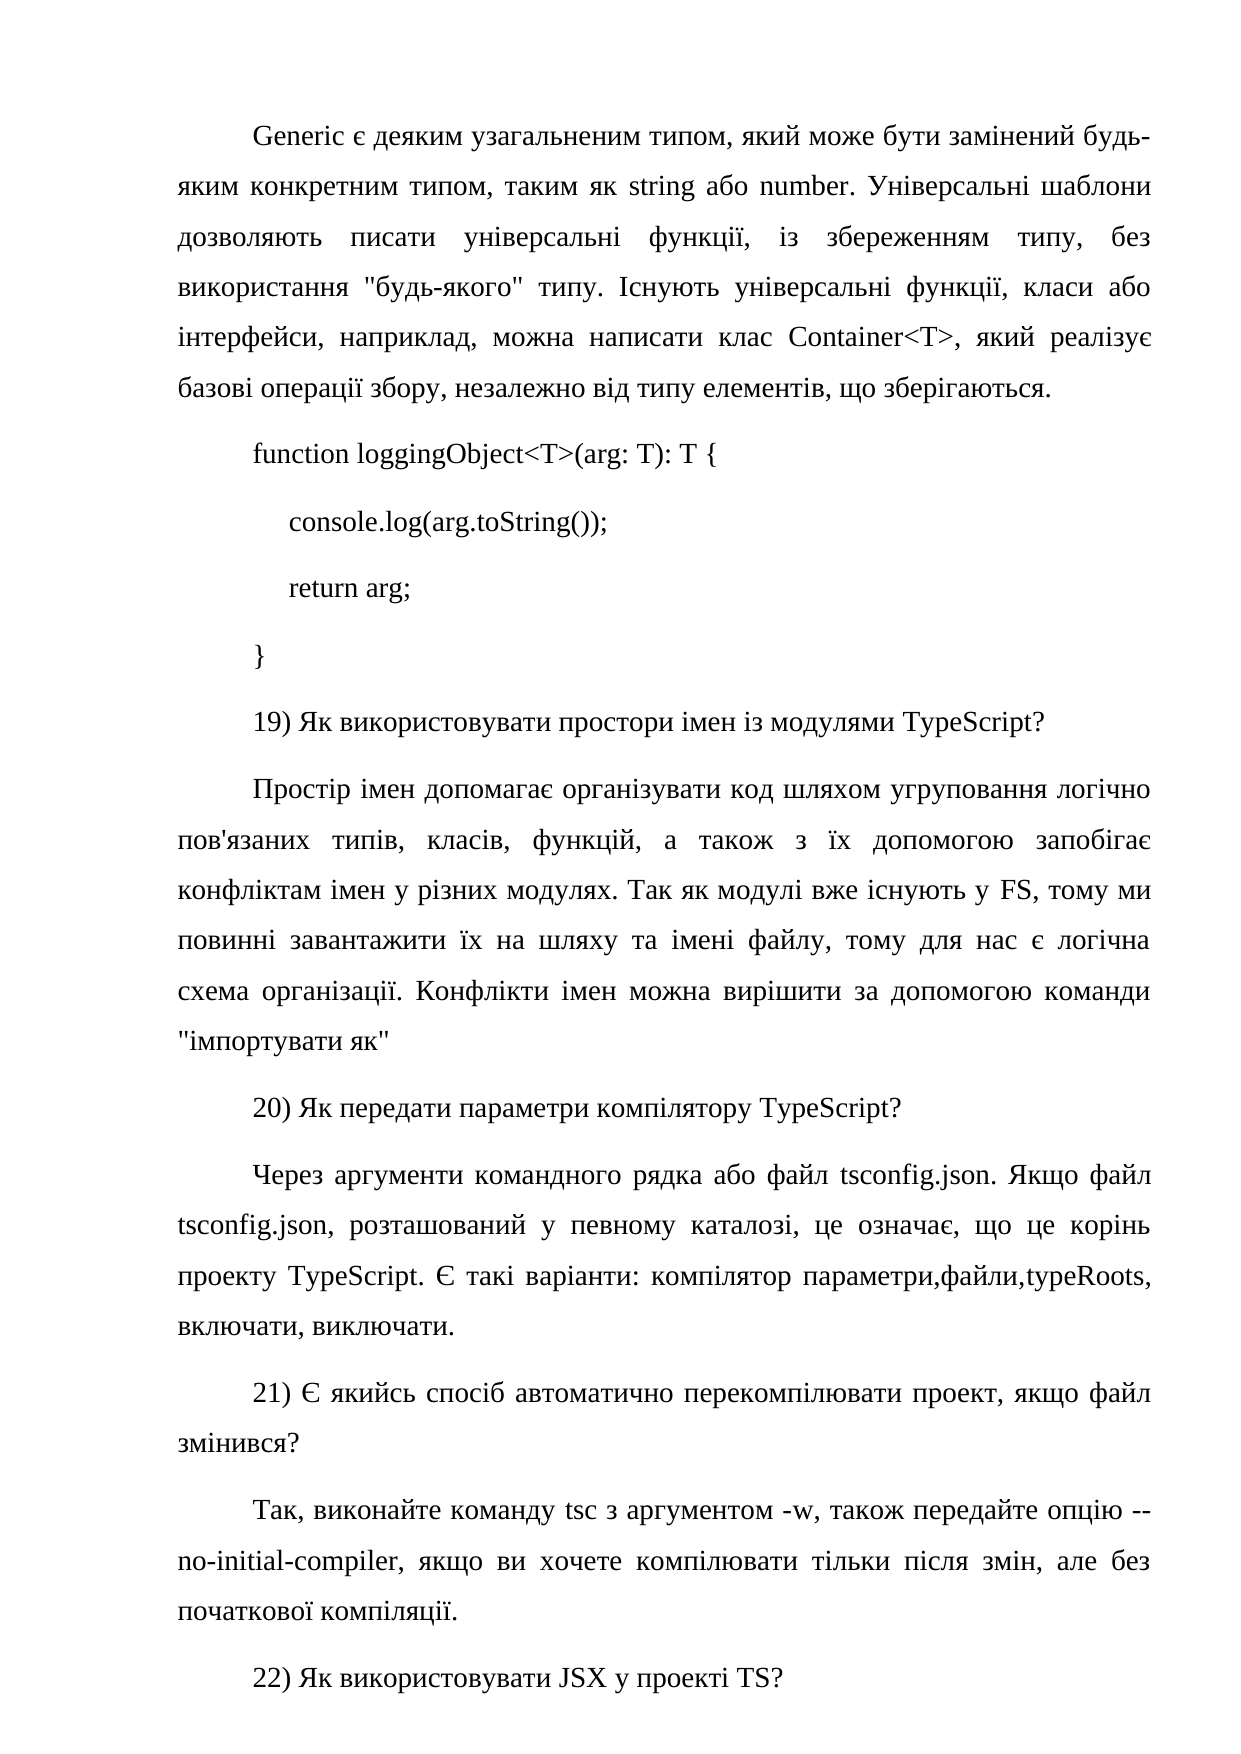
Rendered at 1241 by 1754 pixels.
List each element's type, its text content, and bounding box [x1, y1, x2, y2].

text 19) Як використовувати простори імен із модулями TypeScript? [177, 704, 1152, 738]
text Простір імен допомагає організувати код шляхом угруповання логічно пов'язаних типів, класів, функцій, а також з їх допомогою запобігає конфліктам імен у різних модулях. Так як модулі вже існують у FS, тому ми повинні завантажити їх на шляху та імені файлу, тому для нас є логічна схема організації. Конфлікти імен можна вирішити за допомогою команди "імпортувати як" [177, 772, 1152, 1057]
text Generic є деяким узагальненим типом, який може бути замінений будь-яким конкретним типом, таким як string або number. Універсальні шаблони дозволяють писати універсальні функції, із збереженням типу, без використання "будь-якого" типу. Існують універсальні функції, класи або інтерфейси, наприклад, можна написати клас Container<T>, який реалізує базові операції збору, незалежно від типу елементів, що зберігаються. [177, 118, 1152, 403]
text Так, виконайте команду tsc з аргументом -w, також передайте опцію --no-initial-compiler, якщо ви хочете компілювати тільки після змін, але без початкової компіляції. [177, 1492, 1152, 1626]
text 20) Як передати параметри компілятору TypeScript? [177, 1090, 1152, 1124]
text console.log(arg.toString()); [177, 504, 1152, 537]
text 21) Є якийсь спосіб автоматично перекомпілювати проект, якщо файл змінився? [177, 1375, 1152, 1459]
text Через аргументи командного рядка або файл tsconfig.json. Якщо файл tsconfig.json, розташований у певному каталозі, це означає, що це корінь проекту TypeScript. Є такі варіанти: компілятор параметри,файли,typeRoots, включати, виключати. [177, 1157, 1152, 1342]
text function loggingObject<T>(arg: T): T { [177, 437, 1152, 470]
text return arg; [177, 571, 1152, 604]
text } [177, 638, 1152, 671]
text 22) Як використовувати JSX у проекті TS? [177, 1660, 1152, 1693]
